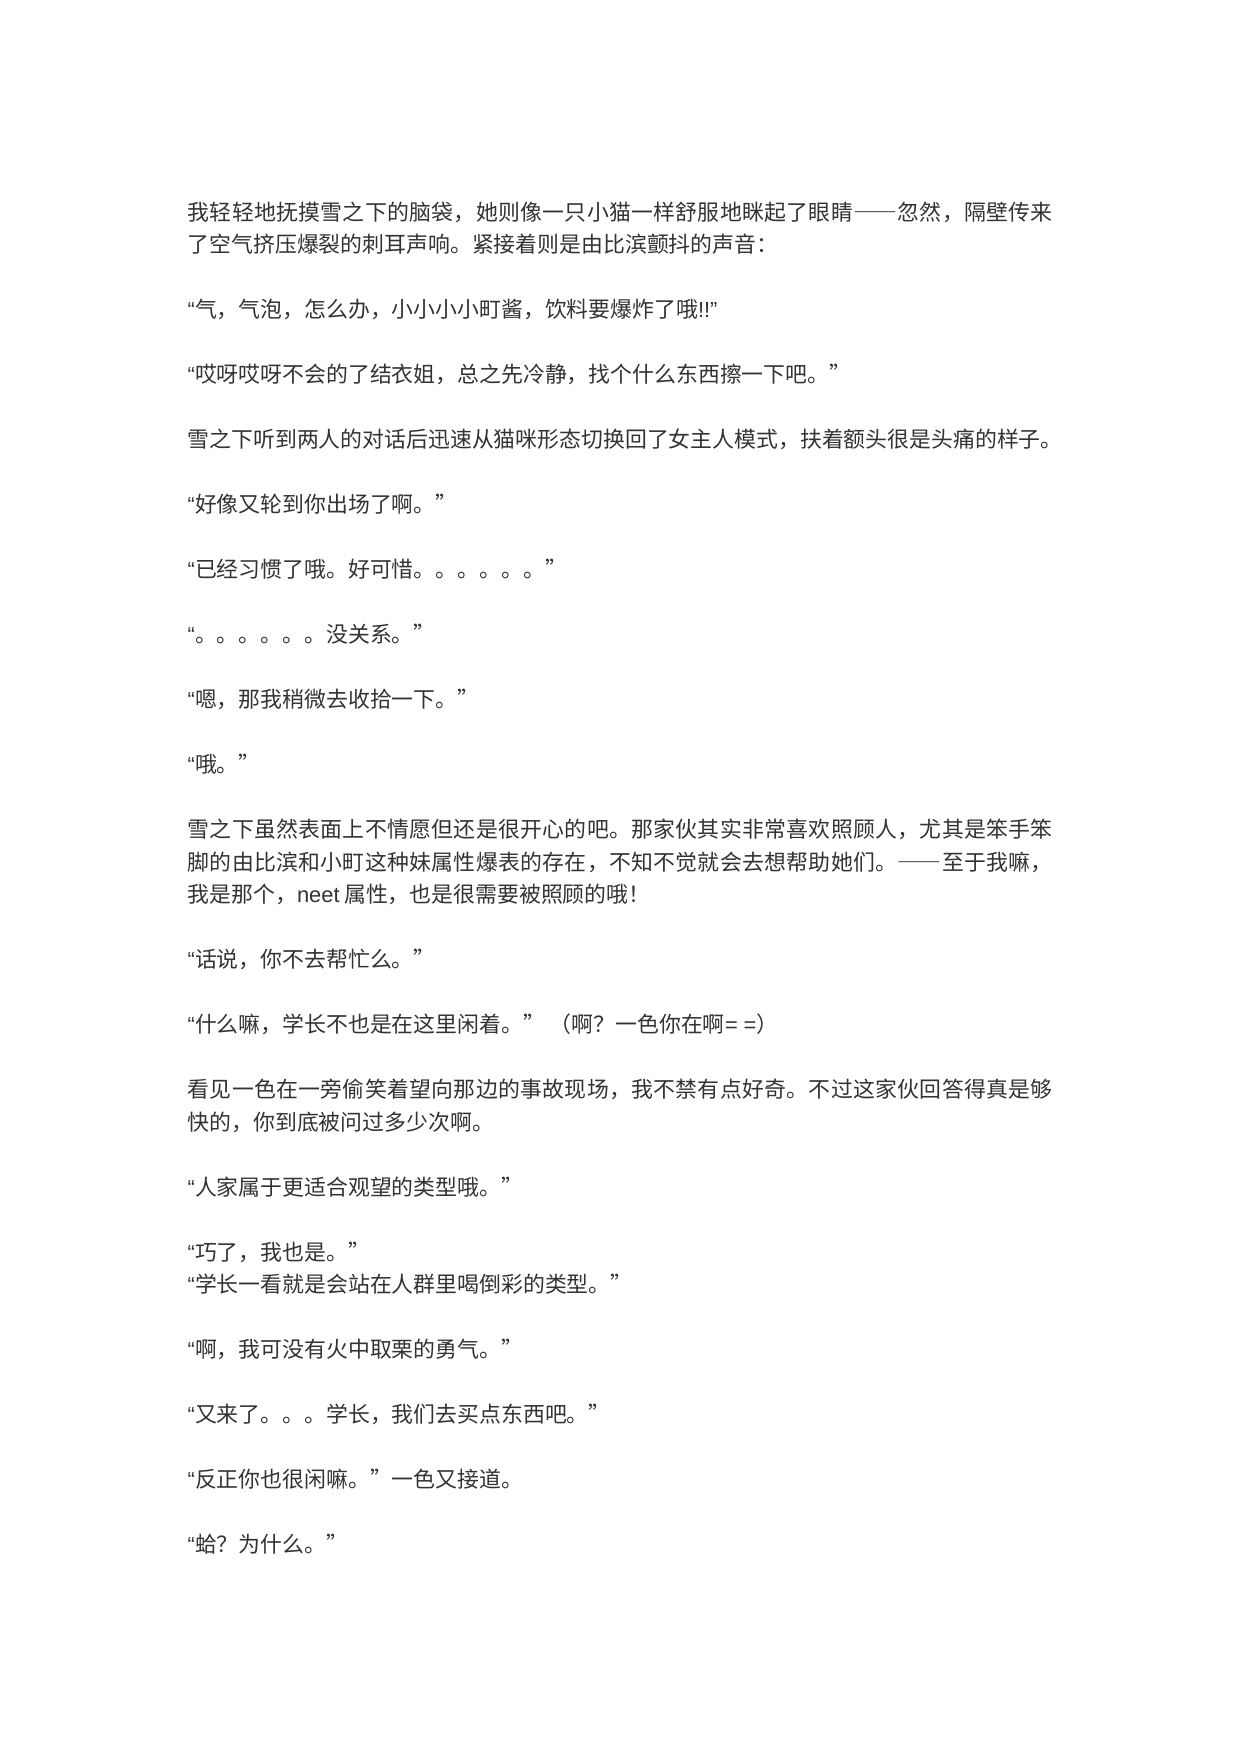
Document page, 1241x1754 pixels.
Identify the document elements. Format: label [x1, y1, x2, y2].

list [187, 162, 1053, 1559]
